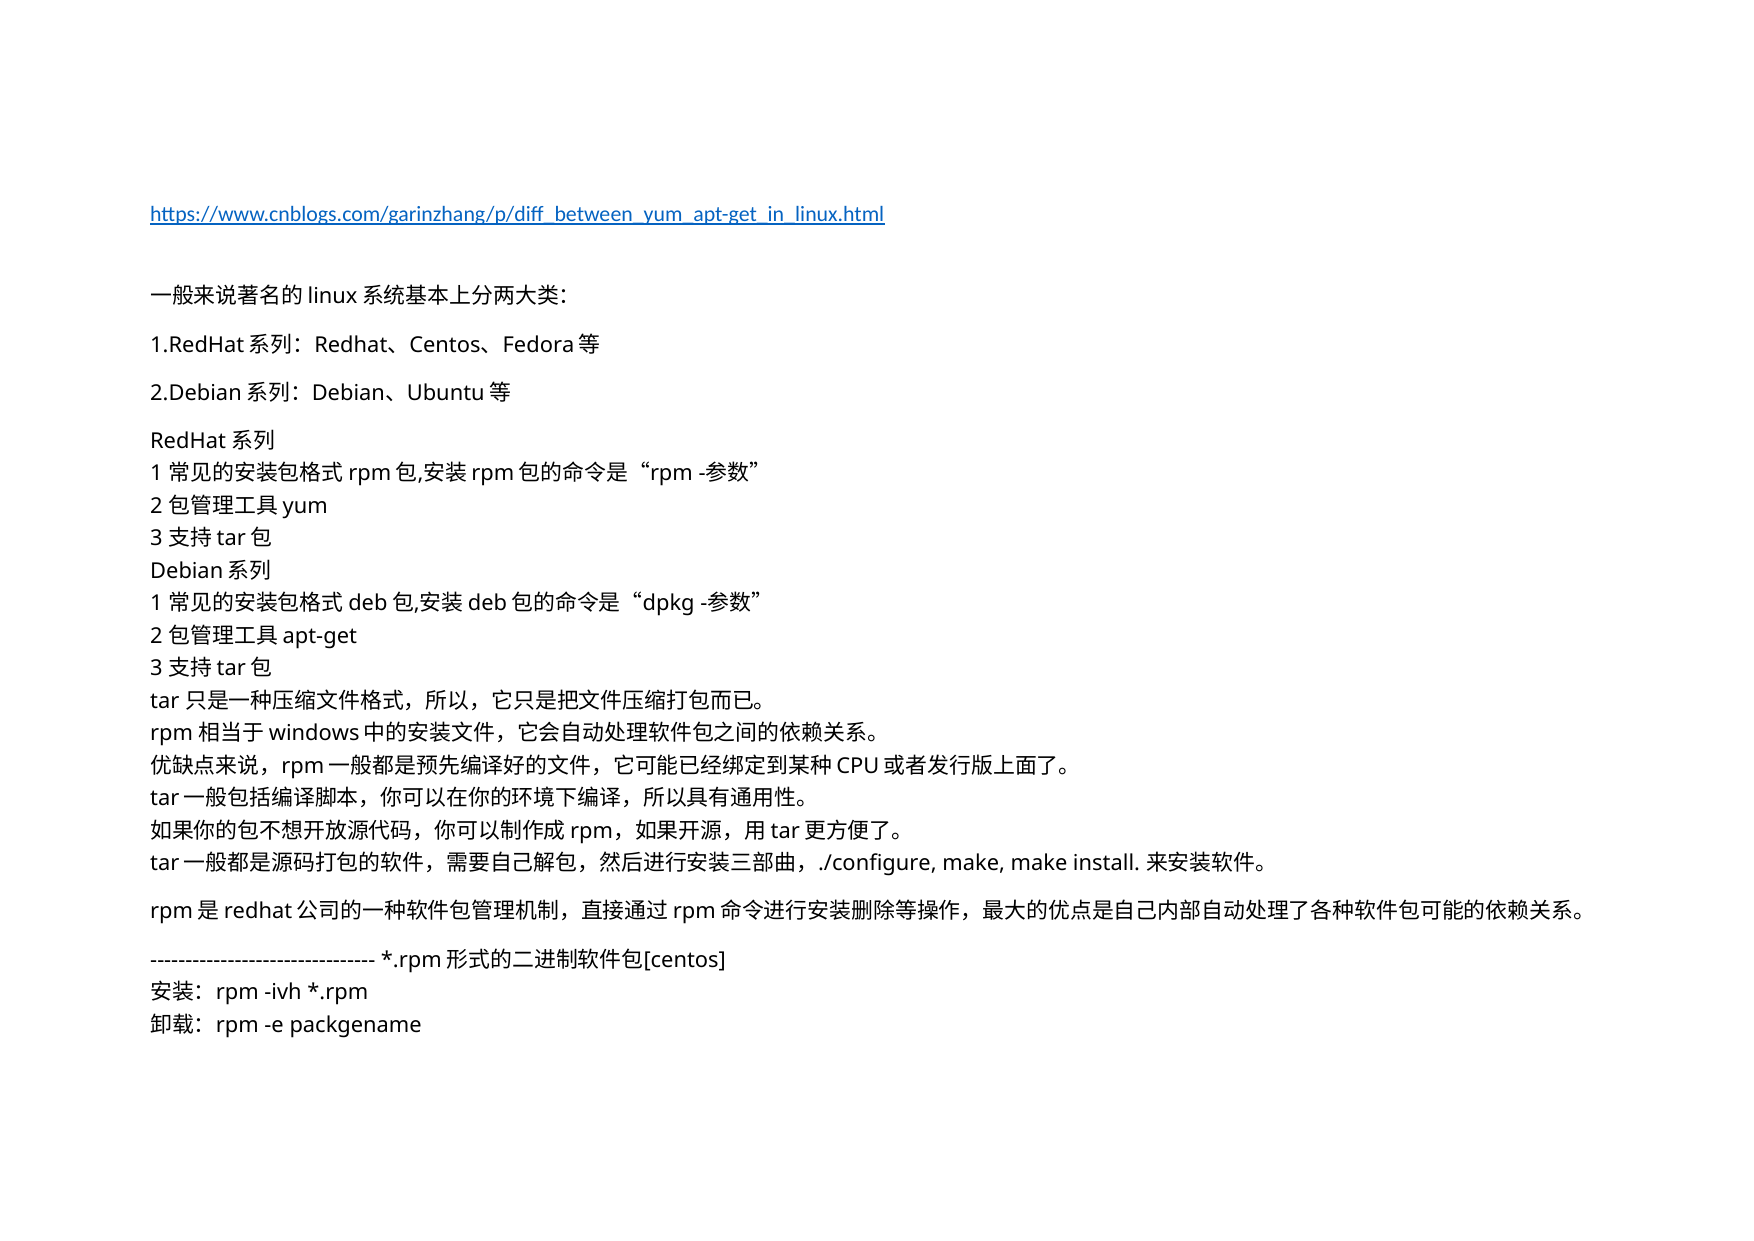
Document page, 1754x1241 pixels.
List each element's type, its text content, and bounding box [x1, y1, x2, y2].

text tar 只是一种压缩文件格式，所以，它只是把文件压缩打包而已。 rpm 相当于windows中的安装文件，它会自动处理软件包之间的依赖关系。 优缺点来说，rpm一般都是预先编译好的文件，它可能已经绑定到某种CPU或者发行版上面了。 tar一般包括编译脚本，你可以在你的环境下编译，所以具有通用性。 如果你的包不想开放源代码，你可以制作成rpm，如果开源，用tar更方便了。 tar一般都是源码打包的软件，需要自己解包，然后进行安装三部曲，./configure, make, make install. 来安装软件。 [150, 683, 1604, 878]
text rpm是redhat公司的一种软件包管理机制，直接通过rpm命令进行安装删除等操作，最大的优点是自己内部自动处理了各种软件包可能的依赖关系。 [150, 893, 1604, 926]
text 2.Debian系列：Debian、Ubuntu等 [150, 374, 1604, 407]
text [150, 941, 1604, 1039]
text 一般来说著名的linux系统基本上分两大类： [150, 278, 1604, 311]
text https://www.cnblogs.com/garinzhang/p/diff_between_yum_apt-get_in_linux.html [150, 198, 1604, 230]
text Debian系列 1 常见的安装包格式 deb包,安装deb包的命令是“dpkg -参数” 2 包管理工具 apt-get 3 支持tar包 [150, 553, 1604, 683]
text 1.RedHat系列：Redhat、Centos、Fedora等 [150, 326, 1604, 359]
text RedHat 系列 1 常见的安装包格式 rpm包,安装rpm包的命令是“rpm -参数” 2 包管理工具 yum 3 支持tar包 [150, 423, 1604, 553]
